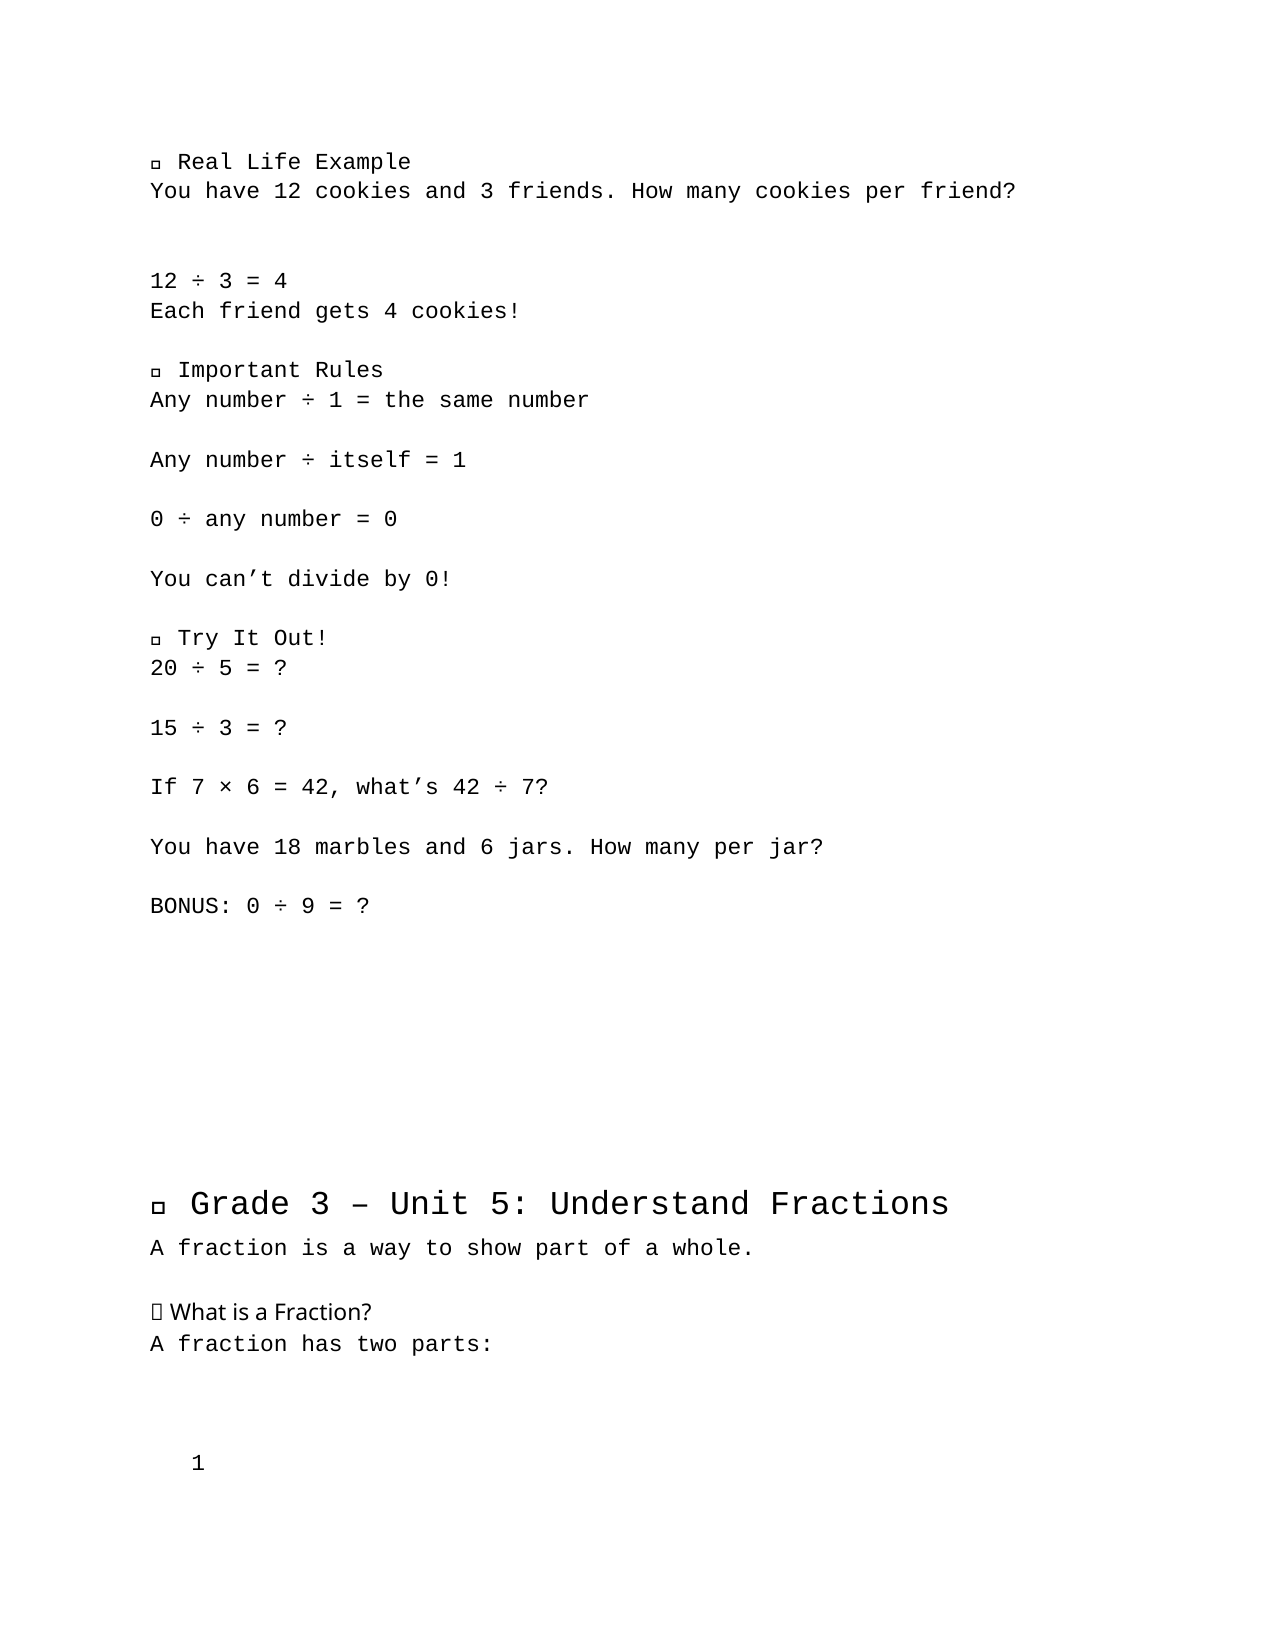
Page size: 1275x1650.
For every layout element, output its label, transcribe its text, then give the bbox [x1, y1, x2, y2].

text A fraction has two parts: [150, 1332, 1125, 1358]
text You have 12 cookies and 3 friends. How many cookies per friend? [150, 180, 1125, 206]
text 🧠 Try It Out! [150, 627, 1125, 653]
text You can’t divide by 0! [150, 567, 1125, 593]
text ➗ What is a Fraction? [150, 1296, 1125, 1327]
subtitle 🍰 Grade 3 – Unit 5: Understand Fractions [150, 1186, 1125, 1224]
text 12 ÷ 3 = 4 [150, 269, 1125, 295]
text A fraction is a way to show part of a whole. [150, 1237, 1125, 1263]
text Each friend gets 4 cookies! [150, 299, 1125, 325]
text 🎉 Real Life Example [150, 150, 1125, 176]
text BONUS: 0 ÷ 9 = ? [150, 895, 1125, 921]
text If 7 × 6 = 42, what’s 42 ÷ 7? [150, 776, 1125, 802]
text 15 ÷ 3 = ? [150, 716, 1125, 742]
text Any number ÷ 1 = the same number [150, 388, 1125, 414]
text 20 ÷ 5 = ? [150, 656, 1125, 682]
text You have 18 marbles and 6 jars. How many per jar? [150, 835, 1125, 861]
text 1 [150, 1451, 1125, 1477]
text 0 ÷ any number = 0 [150, 507, 1125, 533]
text 💡 Important Rules [150, 358, 1125, 384]
text Any number ÷ itself = 1 [150, 448, 1125, 474]
